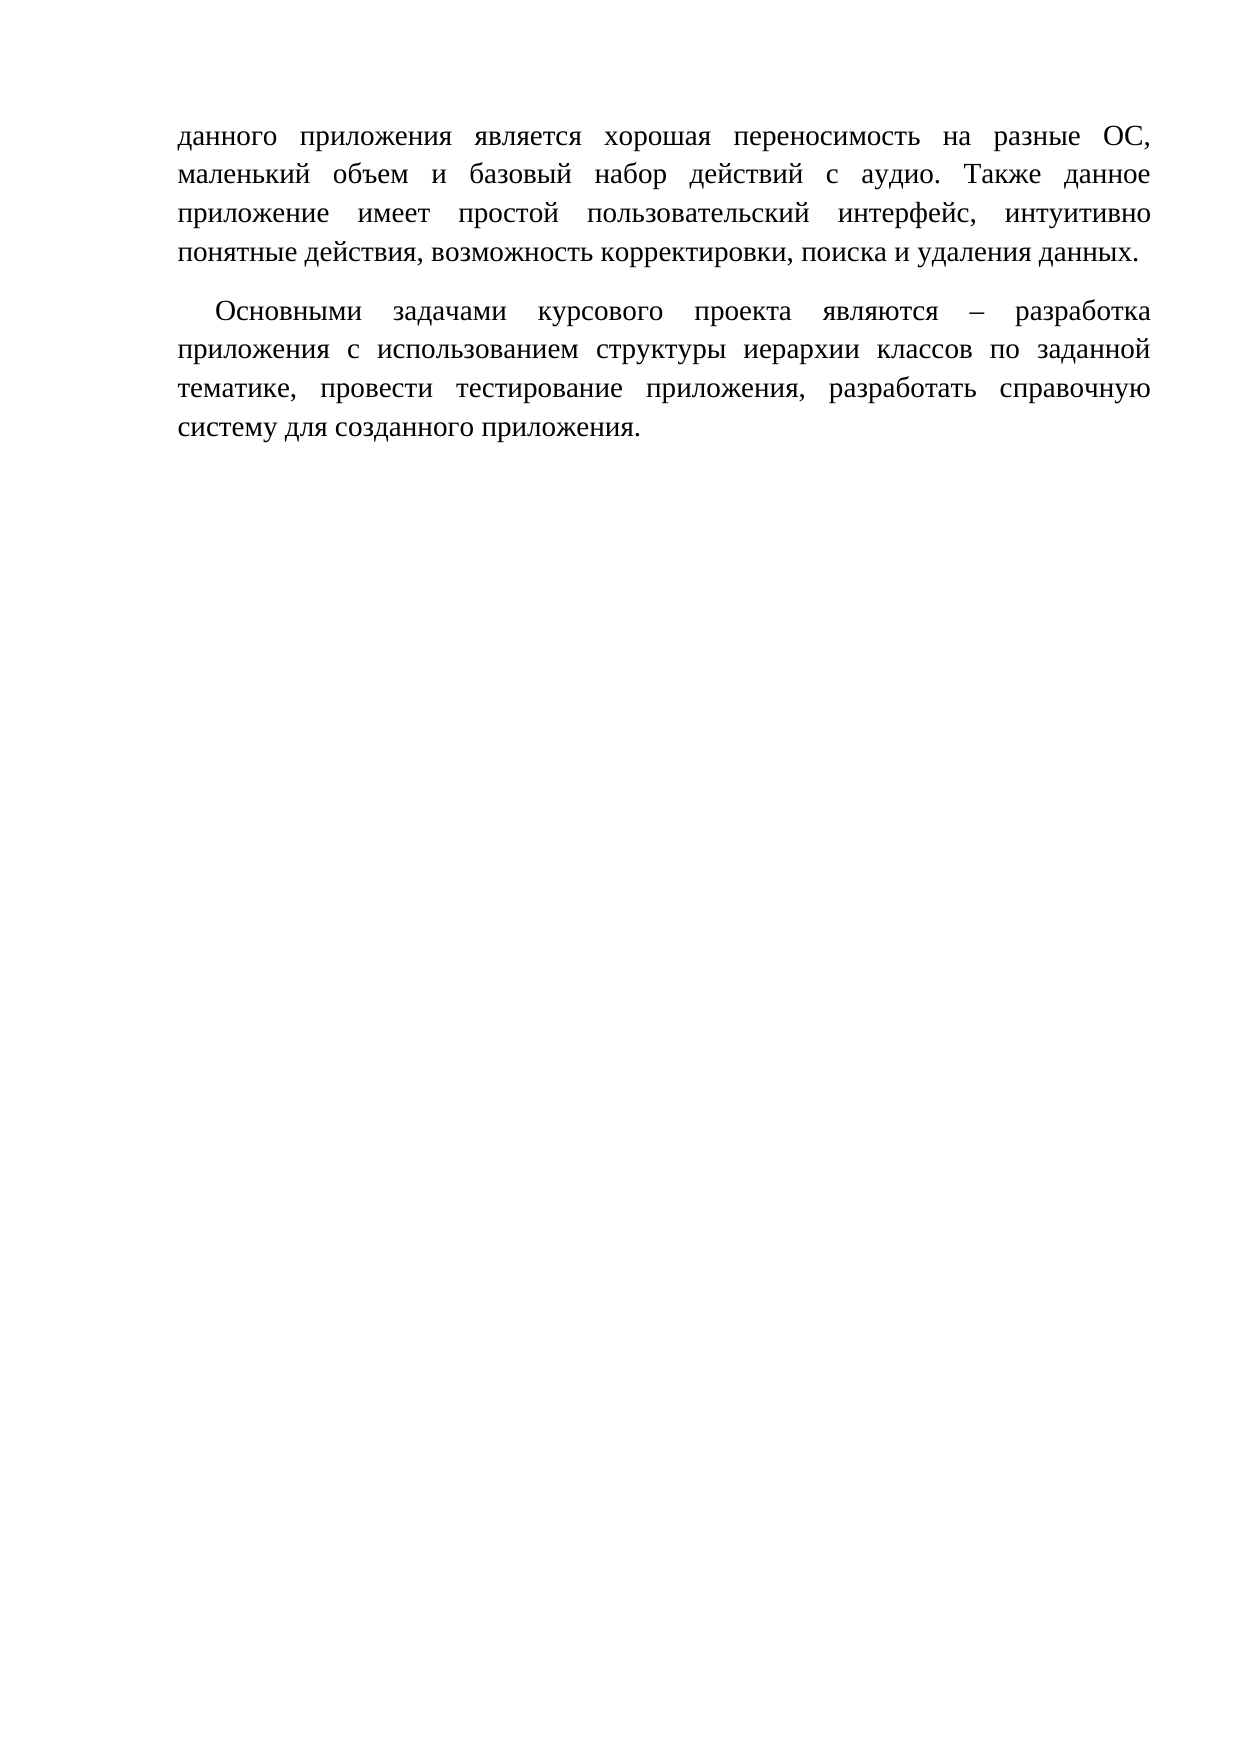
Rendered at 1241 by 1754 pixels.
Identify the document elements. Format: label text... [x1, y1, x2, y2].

text Основными задачами курсового проекта являются – разработка приложения с использованием структуры иерархии классов по заданной тематике, провести тестирование приложения, разработать справочную систему для созданного приложения. [177, 293, 1152, 442]
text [177, 118, 1152, 267]
